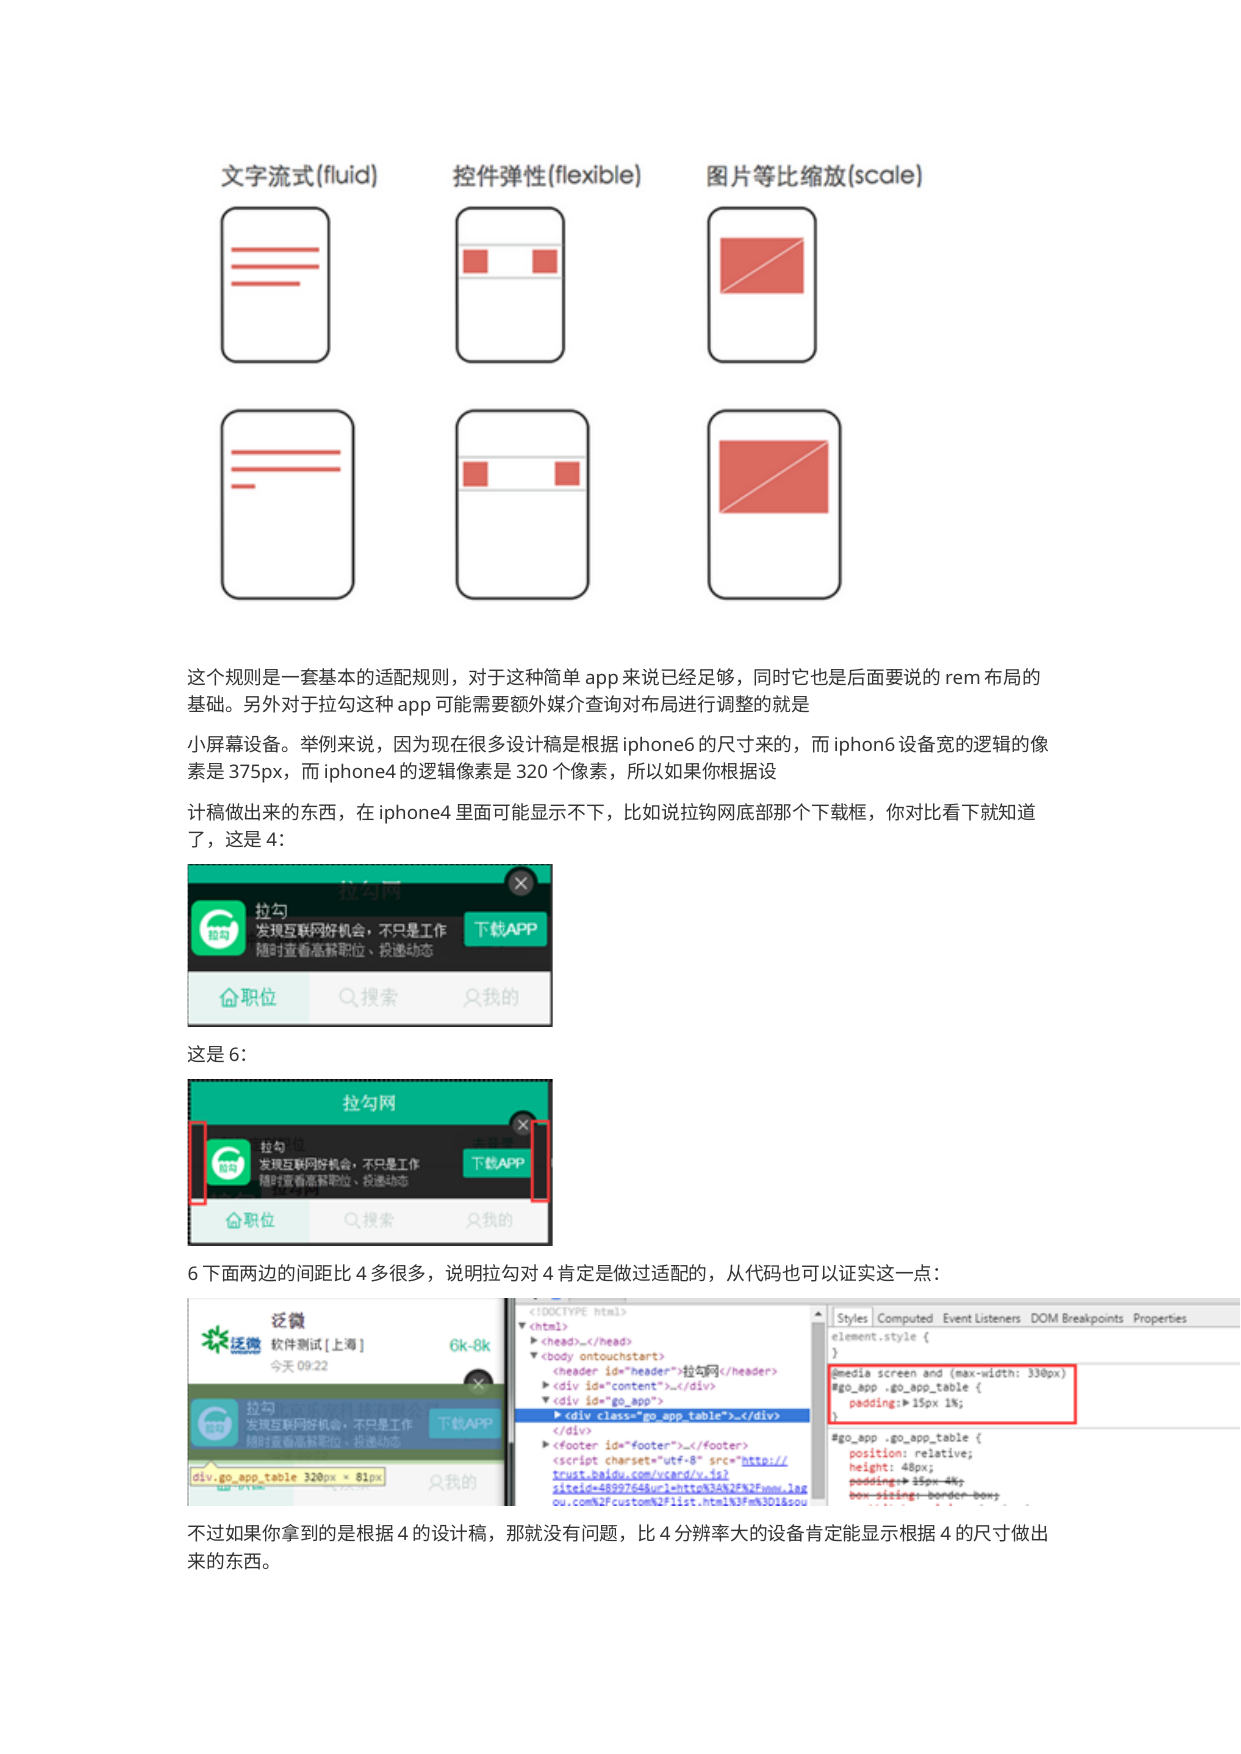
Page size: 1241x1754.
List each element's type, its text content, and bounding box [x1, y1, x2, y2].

picture [187, 1079, 553, 1246]
text 小屏幕设备。举例来说，因为现在很多设计稿是根据iphone6的尺寸来的，而iphon6设备宽的逻辑的像素是375px，而iphone4的逻辑像素是320个像素，所以如果你根据设 [187, 730, 1053, 784]
text 不过如果你拿到的是根据4的设计稿，那就没有问题，比4分辨率大的设备肯定能显示根据4的尺寸做出来的东西。 [187, 1519, 1053, 1573]
text 这个规则是一套基本的适配规则，对于这种简单app来说已经足够，同时它也是后面要说的rem布局的基础。另外对于拉勾这种app可能需要额外媒介查询对布局进行调整的就是 [187, 663, 1053, 717]
picture [187, 864, 553, 1027]
picture [187, 150, 969, 650]
text 6下面两边的间距比4多很多，说明拉勾对4肯定是做过适配的，从代码也可以证实这一点： [187, 1258, 1053, 1286]
picture [187, 1298, 1241, 1506]
text 这是6： [187, 1039, 1053, 1067]
text 计稿做出来的东西，在iphone4里面可能显示不下，比如说拉钩网底部那个下载框，你对比看下就知道了，这是4： [187, 797, 1053, 852]
